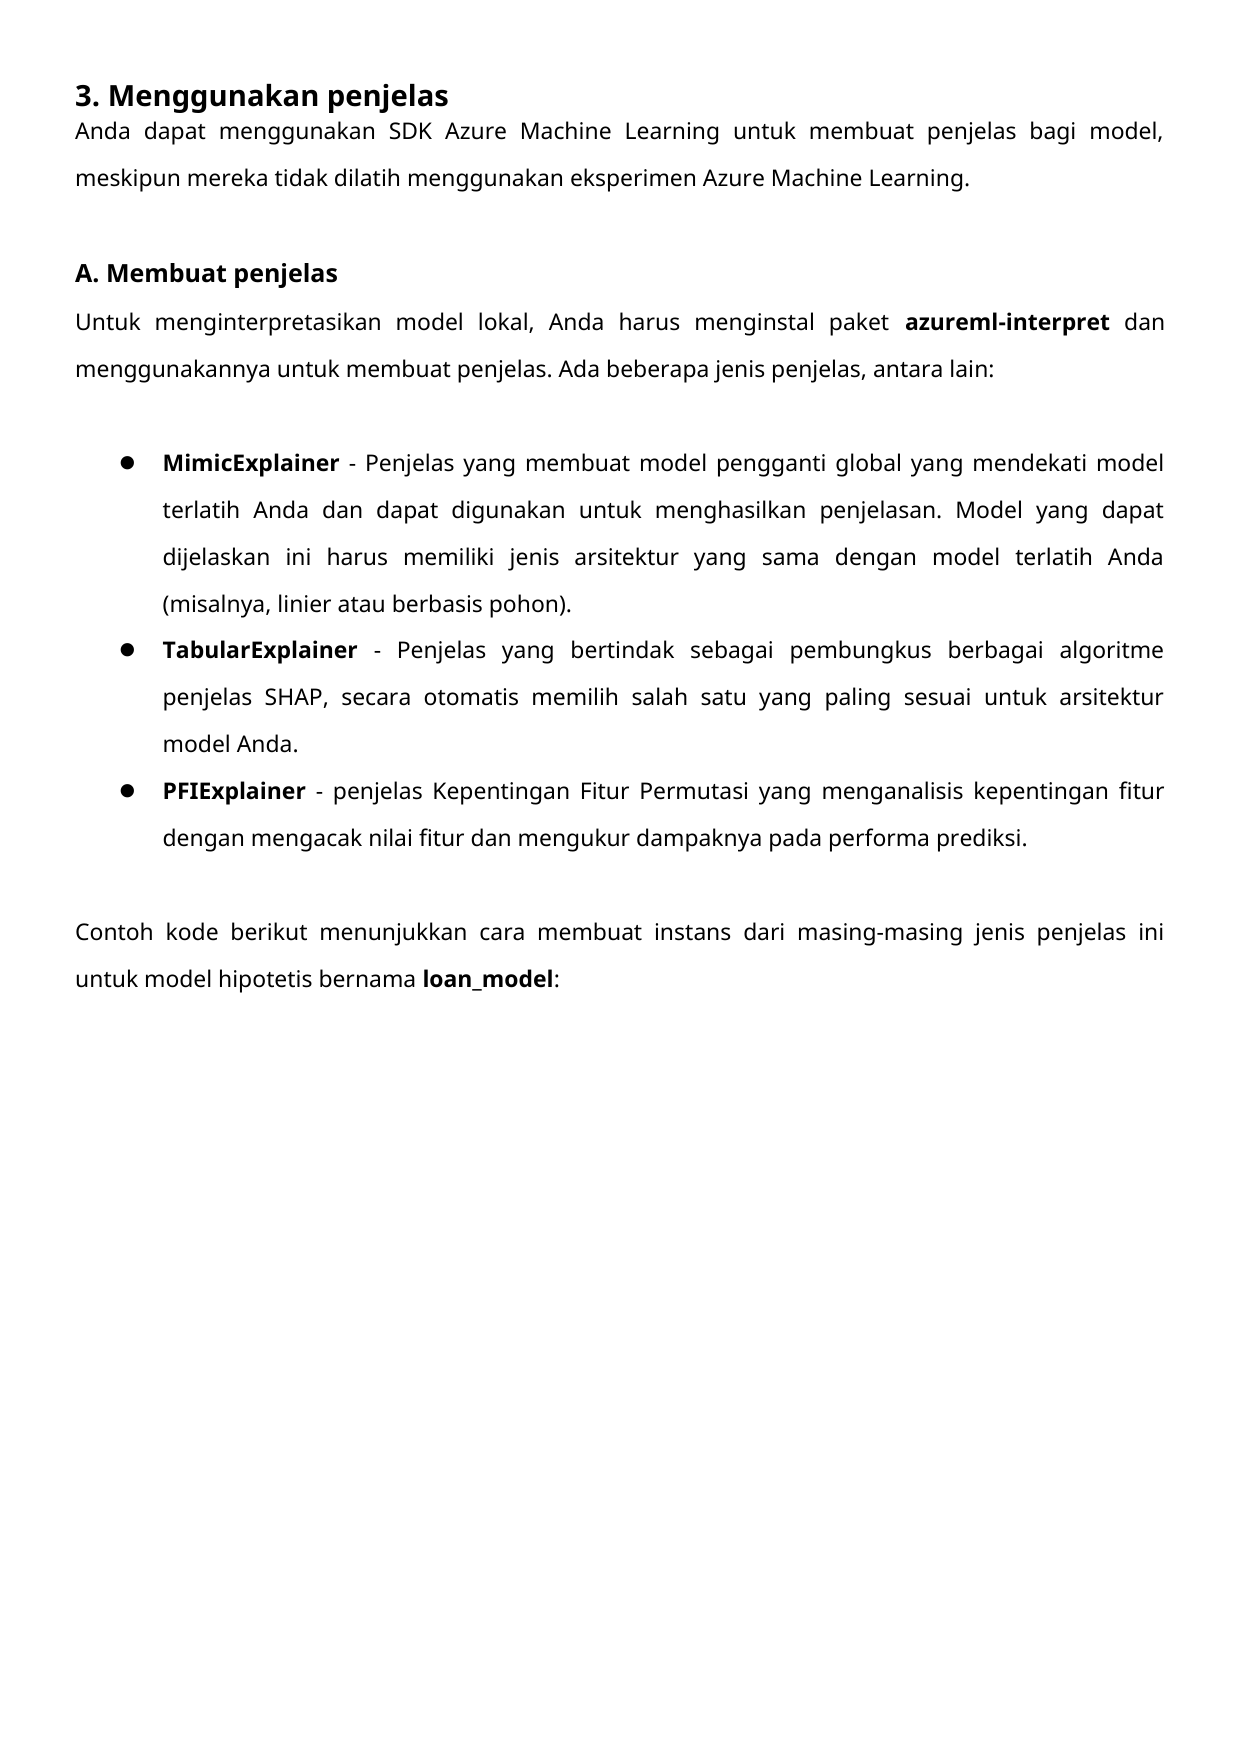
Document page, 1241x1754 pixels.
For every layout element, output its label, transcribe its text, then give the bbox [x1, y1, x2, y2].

list MimicExplainer - Penjelas yang membuat model pengganti global yang mendekati model terlatih Anda dan dapat digunakan untuk menghasilkan penjelasan. Model yang dapat dijelaskan ini harus memiliki jenis arsitektur yang sama dengan model terlatih Anda (misalnya, linier atau berbasis pohon). [119, 447, 1165, 619]
list Untuk menginterpretasikan model lokal, Anda harus menginstal paket azureml-interpret dan menggunakannya untuk membuat penjelas. Ada beberapa jenis penjelas, antara lain: [75, 306, 1165, 384]
list PFIExplainer - penjelas Kepentingan Fitur Permutasi yang menganalisis kepentingan fitur dengan mengacak nilai fitur dan mengukur dampaknya pada performa prediksi. [119, 775, 1165, 853]
list Membuat penjelas [75, 255, 1165, 289]
list TabularExplainer - Penjelas yang bertindak sebagai pembungkus berbagai algoritme penjelas SHAP, secara otomatis memilih salah satu yang paling sesuai untuk arsitektur model Anda. [119, 634, 1165, 759]
list Menggunakan penjelas [75, 75, 1165, 115]
list Anda dapat menggunakan SDK Azure Machine Learning untuk membuat penjelas bagi model, meskipun mereka tidak dilatih menggunakan eksperimen Azure Machine Learning. [75, 115, 1165, 193]
list Contoh kode berikut menunjukkan cara membuat instans dari masing-masing jenis penjelas ini untuk model hipotetis bernama loan_model: [75, 916, 1165, 994]
